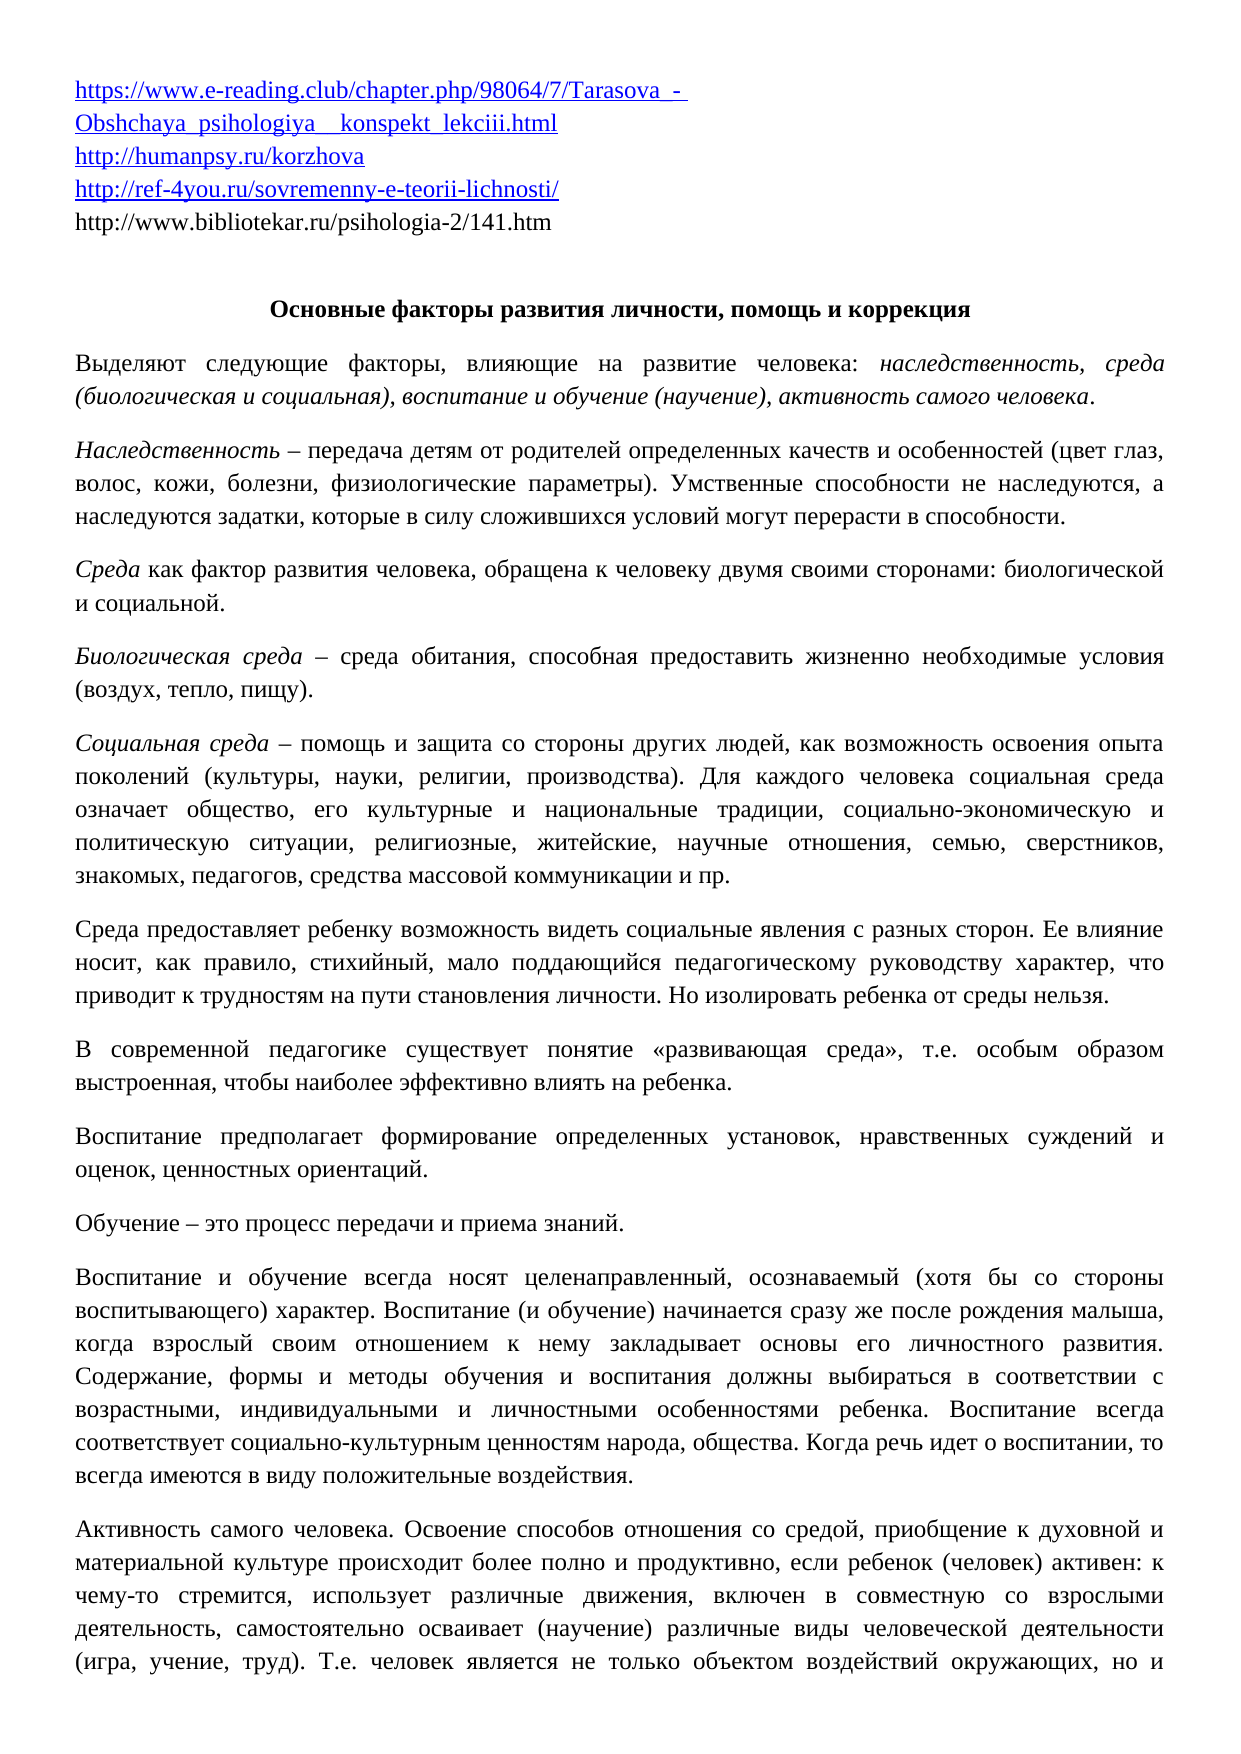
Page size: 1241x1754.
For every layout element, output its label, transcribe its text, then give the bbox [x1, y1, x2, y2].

text Социальная среда – помощь и защита со стороны других людей, как возможность освоения опыта поколений (культуры, науки, религии, производства). Для каждого человека социальная среда означает общество, его культурные и национальные традиции, социально-экономическую и политическую ситуации, религиозные, житейские, научные отношения, семью, сверстников, знакомых, педагогов, средства массовой коммуникации и пр. [75, 728, 1165, 889]
text Воспитание и обучение всегда носят целенаправленный, осознаваемый (хотя бы со стороны воспитывающего) характер. Воспитание (и обучение) начинается сразу же после рождения малыша, когда взрослый своим отношением к нему закладывает основы его личностного развития. Содержание, формы и методы обучения и воспитания должны выбираться в соответствии с возрастными, индивидуальными и личностными особенностями ребенка. Воспитание всегда соответствует социально-культурным ценностям народа, общества. Когда речь идет о воспитании, то всегда имеются в виду положительные воздействия. [75, 1262, 1165, 1489]
text Обучение – это процесс передачи и приема знаний. [75, 1208, 1165, 1237]
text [75, 1514, 1165, 1674]
text Выделяют следующие факторы, влияющие на развитие человека: наследственность, среда (биологическая и социальная), воспитание и обучение (научение), активность самого человека. [75, 348, 1165, 409]
text http://www.bibliotekar.ru/psihologia-2/141.htm [75, 207, 1165, 236]
text http://ref-4you.ru/sovremenny-e-teorii-lichnosti/ [75, 174, 1165, 203]
text Среда предоставляет ребенку возможность видеть социальные явления с разных сторон. Ее влияние носит, как правило, стихийный, мало поддающийся педагогическому руководству характер, что приводит к трудностям на пути становления личности. Но изолировать ребенка от среды нельзя. [75, 914, 1165, 1009]
text https://www.e-reading.club/chapter.php/98064/7/Tarasova_- Obshchaya_psihologiya__konspekt_lekciii.html [75, 75, 1165, 137]
text http://humanpsy.ru/korzhova [75, 141, 1165, 170]
text В современной педагогике существует понятие «развивающая среда», т.е. особым образом выстроенная, чтобы наиболее эффективно влиять на ребенка. [75, 1034, 1165, 1096]
text Воспитание предполагает формирование определенных установок, нравственных суждений и оценок, ценностных ориентаций. [75, 1121, 1165, 1183]
text Среда как фактор развития человека, обращена к человеку двумя своими сторонами: биологической и социальной. [75, 554, 1165, 616]
text Биологическая среда – среда обитания, способная предоставить жизненно необходимые условия (воздух, тепло, пищу). [75, 641, 1165, 703]
text Основные факторы развития личности, помощь и коррекция [75, 294, 1165, 323]
text Наследственность – передача детям от родителей определенных качеств и особенностей (цвет глаз, волос, кожи, болезни, физиологические параметры). Умственные способности не наследуются, а наследуются задатки, которые в силу сложившихся условий могут перерасти в способности. [75, 435, 1165, 529]
